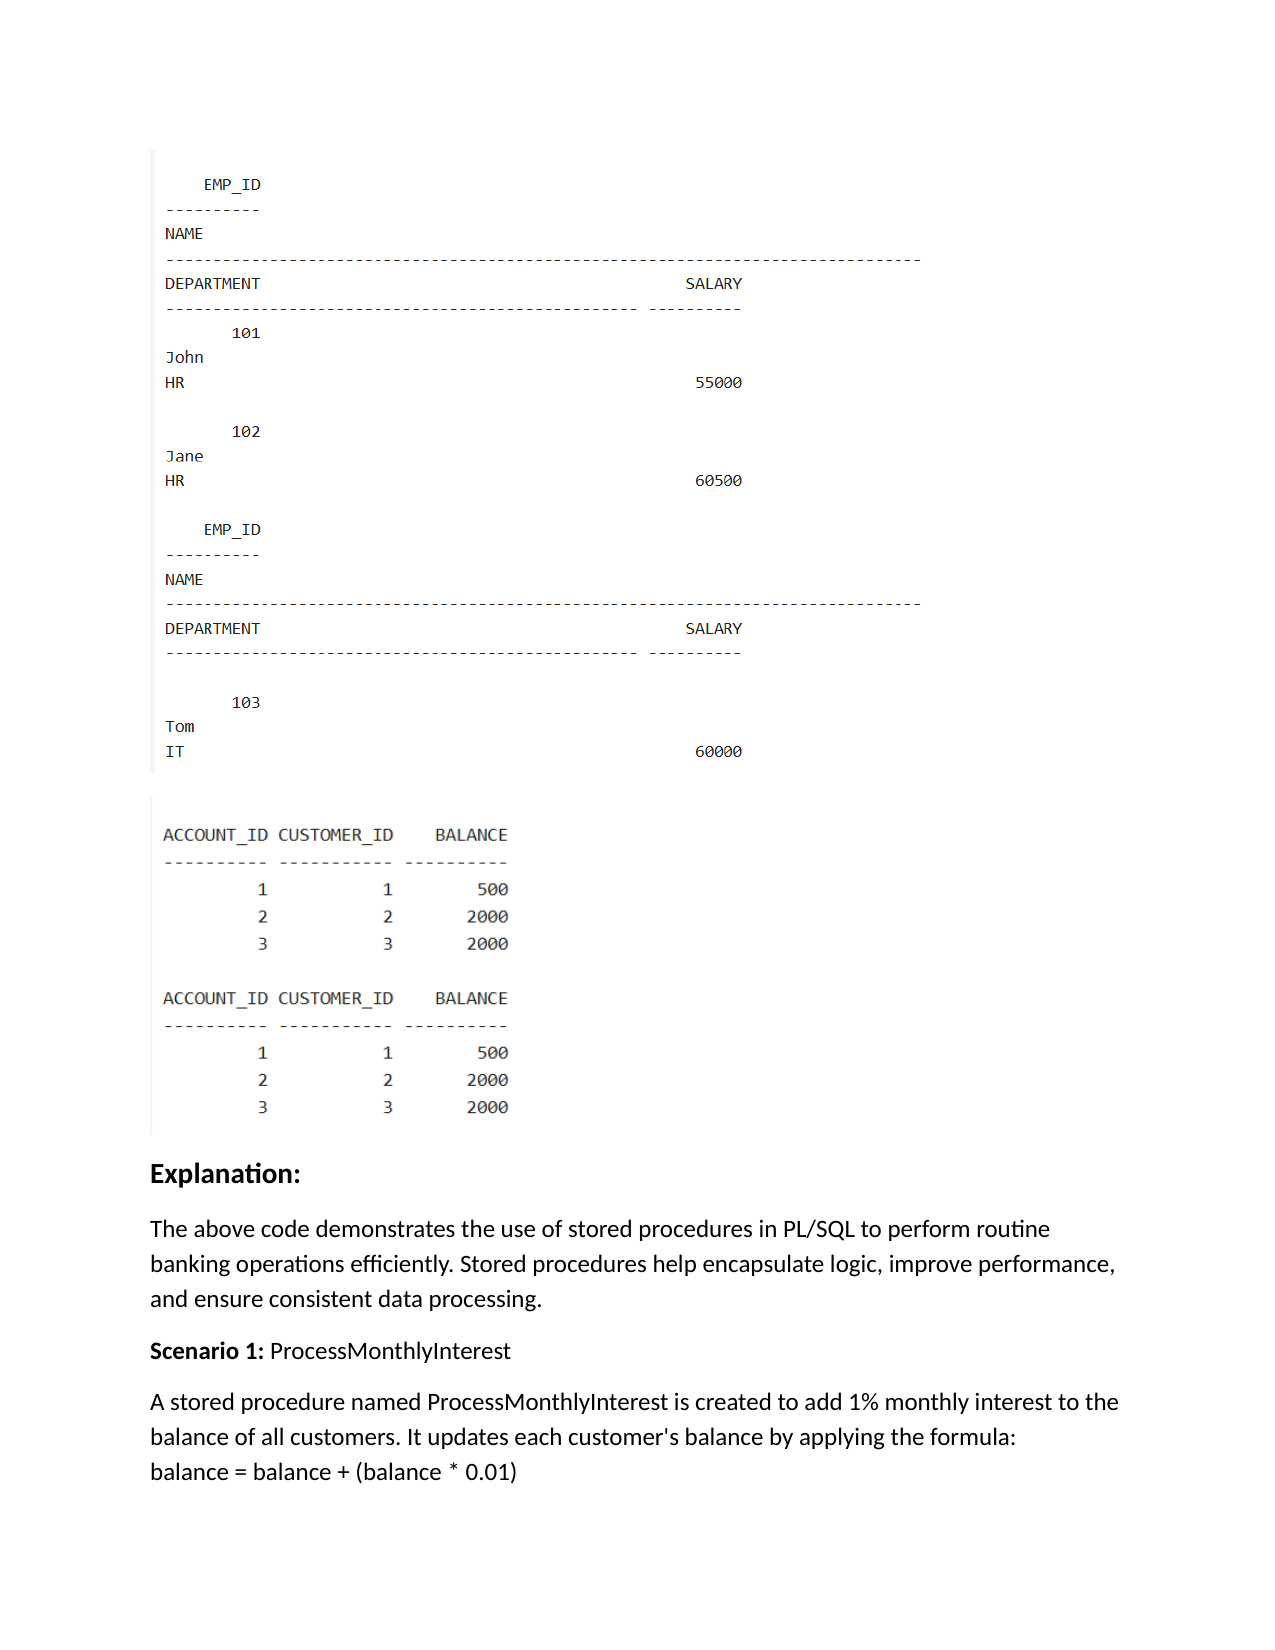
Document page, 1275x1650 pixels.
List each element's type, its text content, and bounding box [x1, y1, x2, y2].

text A stored procedure named ProcessMonthlyInterest is created to add 1% monthly interest to the balance of all customers. It updates each customer's balance by applying the formula: balance = balance + (balance * 0.01) [150, 1386, 1125, 1487]
text The above code demonstrates the use of stored procedures in PL/SQL to perform routine banking operations efficiently. Stored procedures help encapsulate logic, improve performance, and ensure consistent data processing. [150, 1213, 1125, 1314]
picture [150, 150, 1125, 774]
picture [150, 794, 1125, 1135]
text Scenario 1: ProcessMonthlyInterest [150, 1335, 1125, 1365]
text Explanation: [150, 1156, 1125, 1191]
